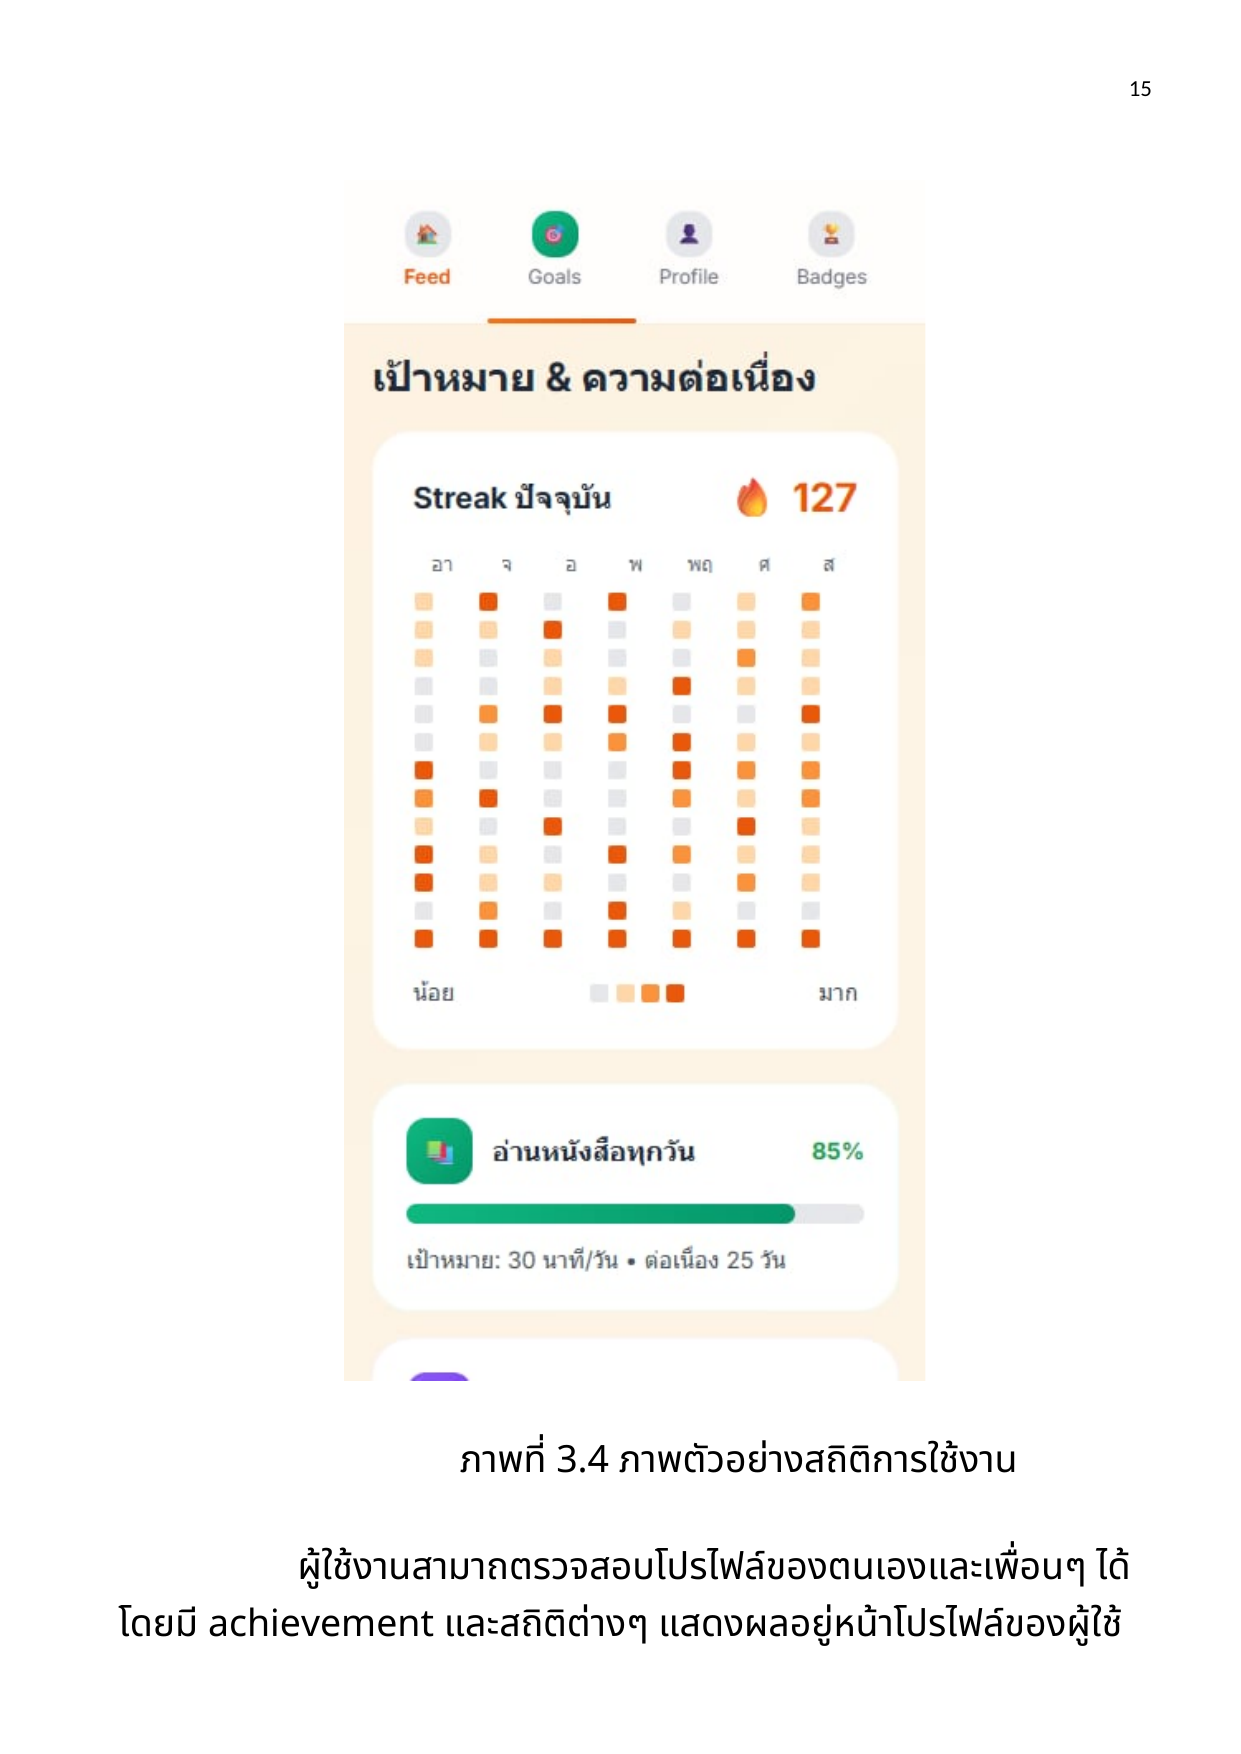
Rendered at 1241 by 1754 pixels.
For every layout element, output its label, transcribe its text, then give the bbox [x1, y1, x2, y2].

picture [344, 180, 926, 1381]
text ภาพที่ 3.4 ภาพตัวอย่างสถิติการใช้งาน [118, 1432, 1152, 1489]
text ฟฟฟฟฟฟฟผู้ใช้งานสามาถตรวจสอบโปรไฟล์ของตนเองและเพื่อนๆ ได้ โดยมี achievement และสถิติต่างๆ แสดงผลอยู่หน้าโปรไฟล์ของผู้ใช้ [118, 1540, 1152, 1653]
